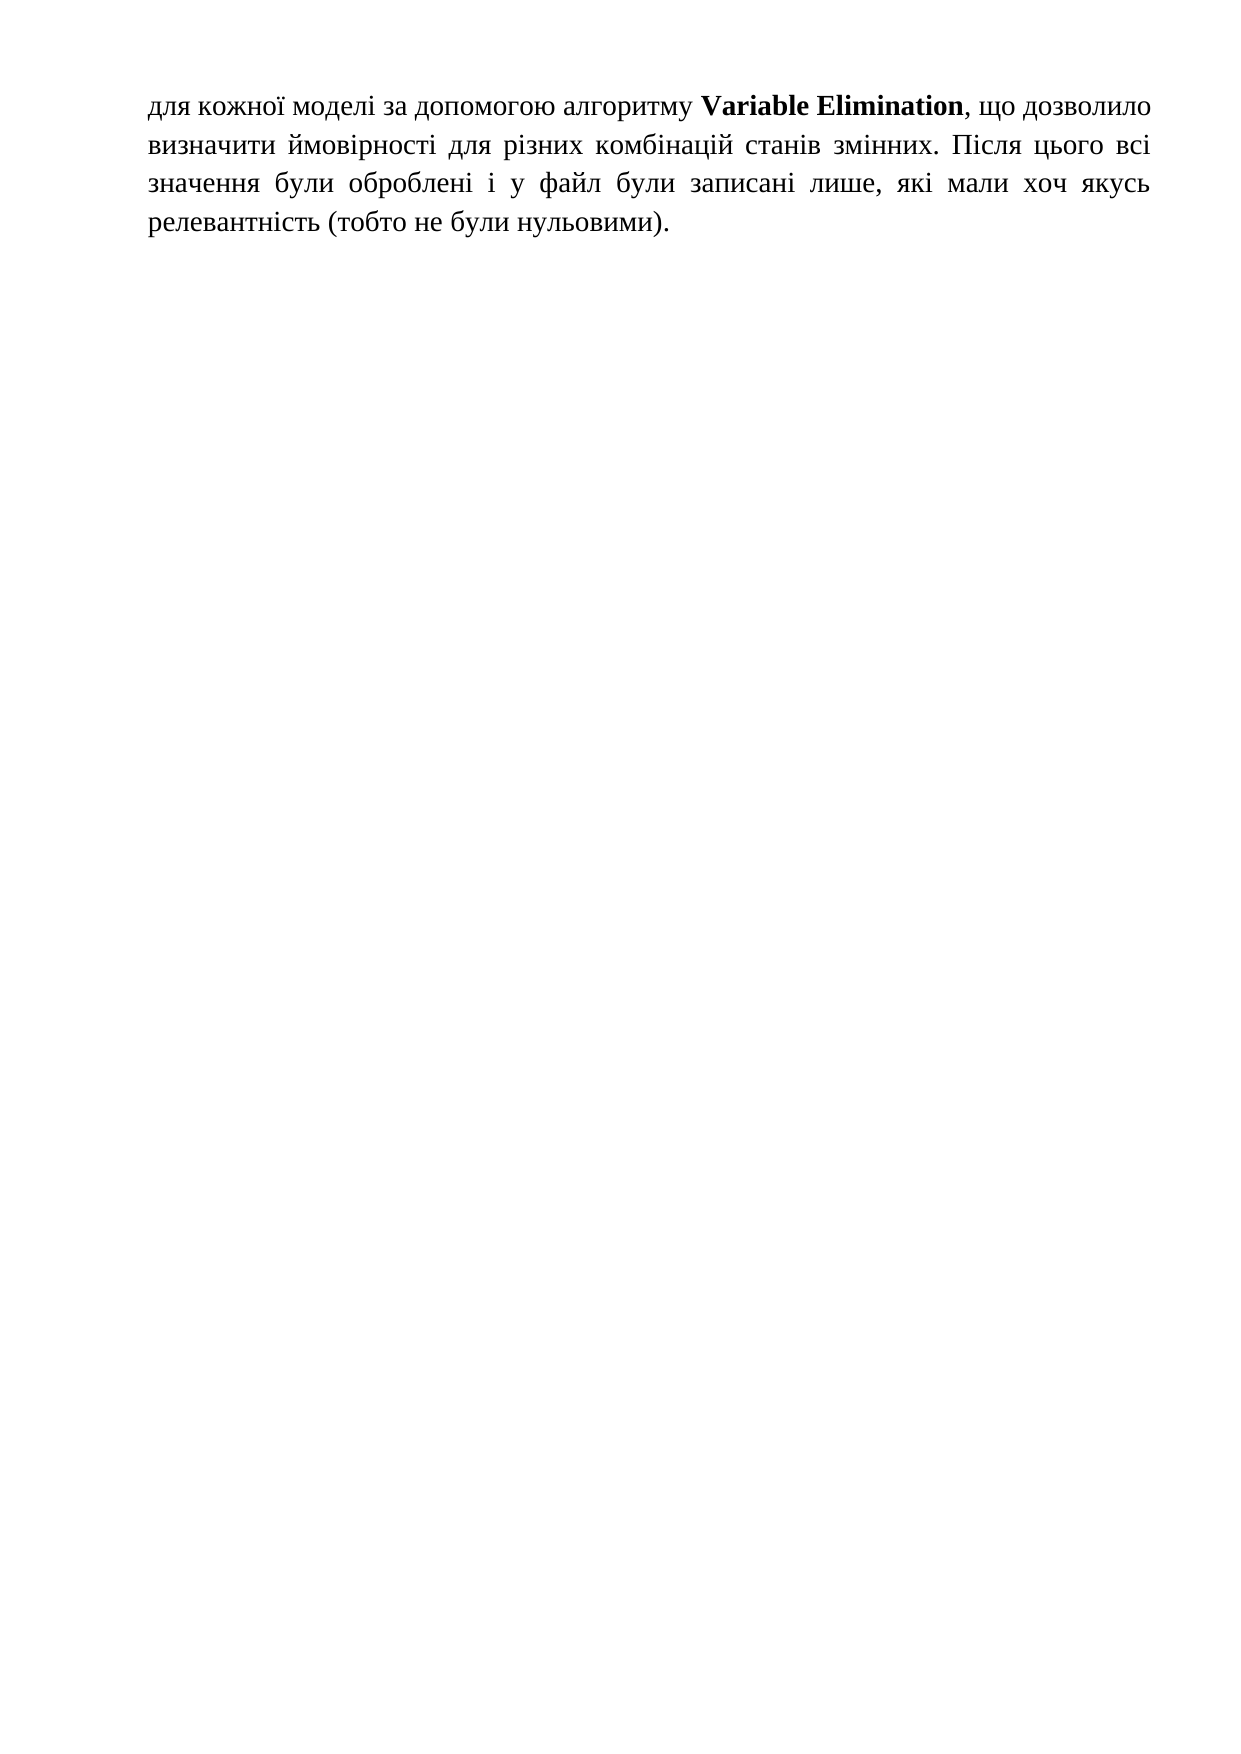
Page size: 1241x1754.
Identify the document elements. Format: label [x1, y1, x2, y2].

text [148, 88, 1152, 238]
